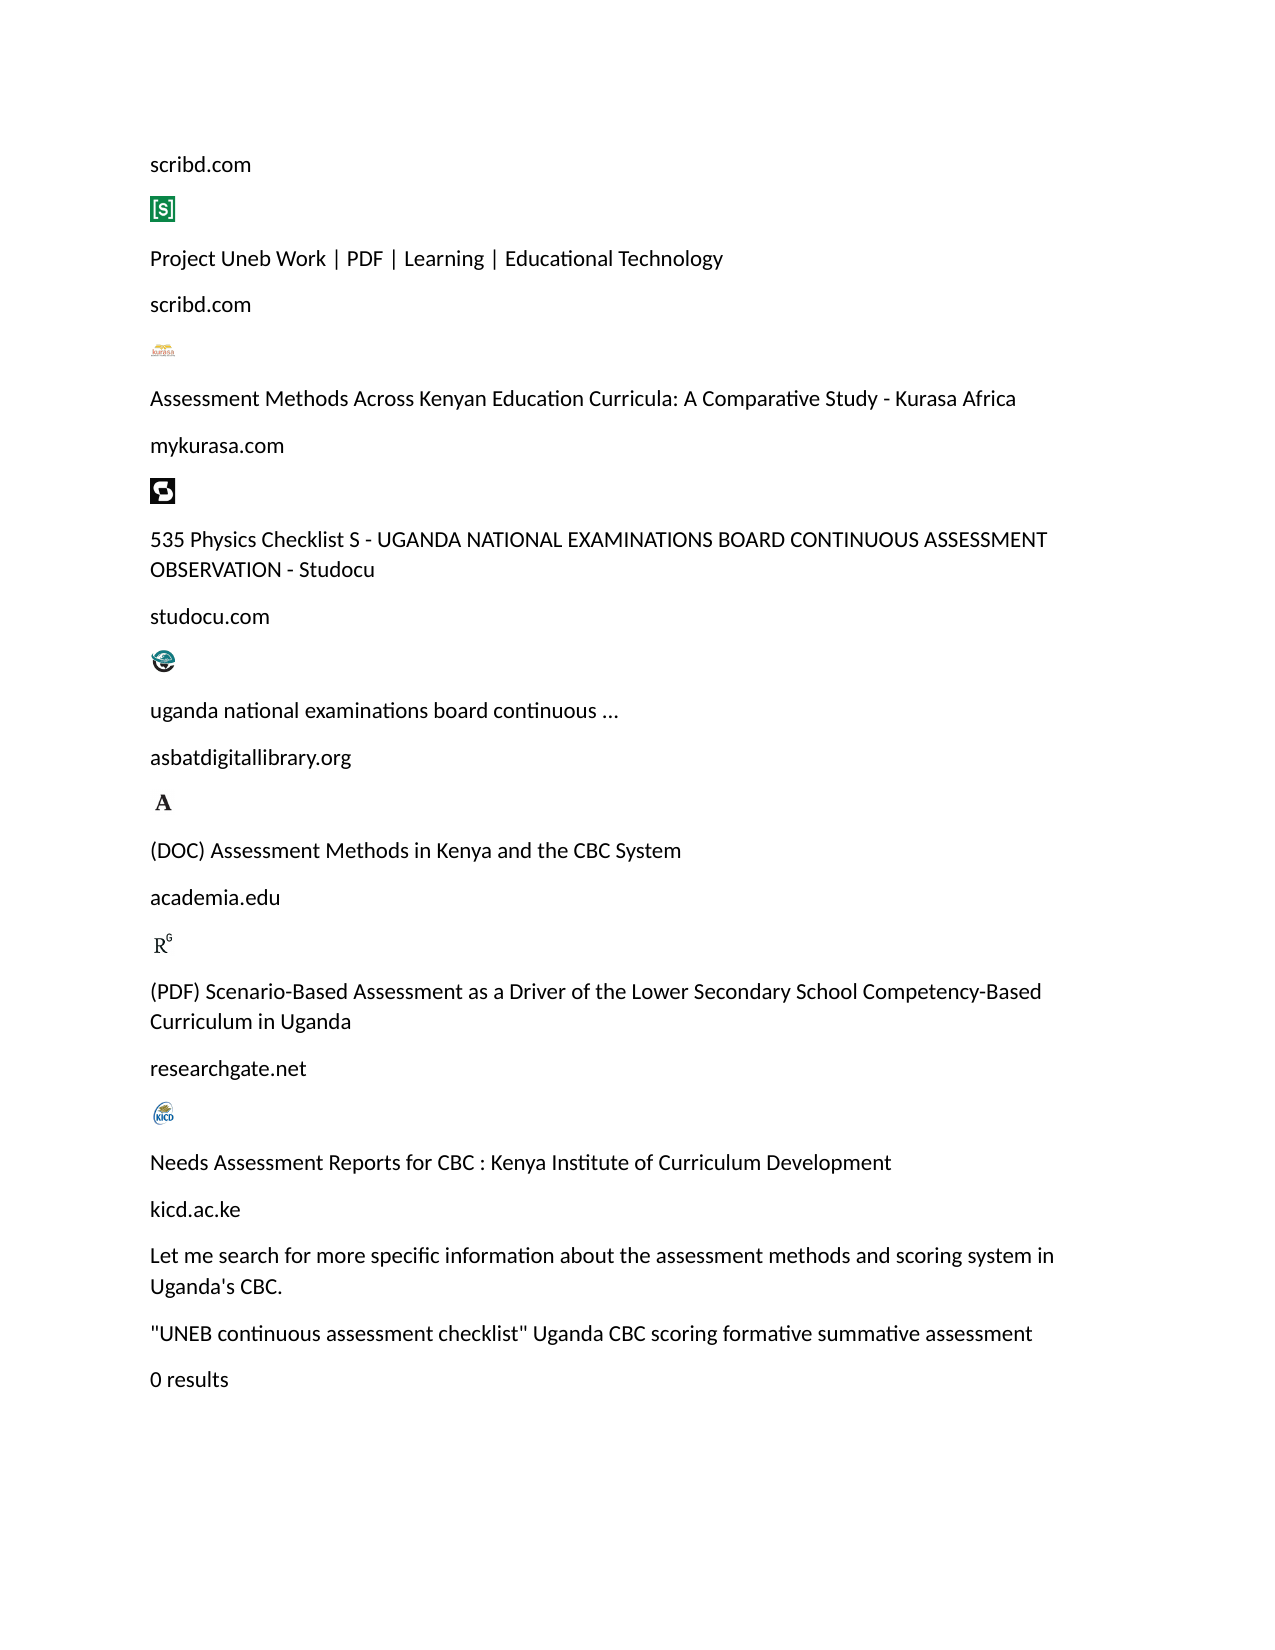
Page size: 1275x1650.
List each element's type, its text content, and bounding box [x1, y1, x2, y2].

text studocu.com [150, 602, 1125, 630]
text asbatdigitallibrary.org [150, 743, 1125, 771]
text Project Uneb Work | PDF | Learning | Educational Technology [150, 244, 1125, 272]
picture [150, 789, 175, 815]
picture [150, 478, 175, 504]
text 0 results [150, 1366, 1125, 1394]
text Assessment Methods Across Kenyan Education Curricula: A Comparative Study - Kurasa Africa [150, 384, 1125, 412]
picture [150, 337, 175, 363]
text scribd.com [150, 291, 1125, 319]
text scribd.com [150, 150, 1125, 178]
picture [150, 648, 175, 674]
picture [150, 1101, 175, 1126]
picture [150, 196, 175, 222]
text Needs Assessment Reports for CBC : Kenya Institute of Curriculum Development [150, 1148, 1125, 1176]
picture [150, 930, 175, 956]
text (PDF) Scenario-Based Assessment as a Driver of the Lower Secondary School Competency-Based Curriculum in Uganda [150, 977, 1125, 1035]
text 535 Physics Checklist S - UGANDA NATIONAL EXAMINATIONS BOARD CONTINUOUS ASSESSMENT OBSERVATION - Studocu [150, 525, 1125, 583]
text "UNEB continuous assessment checklist" Uganda CBC scoring formative summative assessment [150, 1319, 1125, 1347]
text Let me search for more specific information about the assessment methods and scoring system in Uganda's CBC. [150, 1242, 1125, 1300]
text researchgate.net [150, 1054, 1125, 1082]
text academia.edu [150, 883, 1125, 911]
text (DOC) Assessment Methods in Kenya and the CBC System [150, 836, 1125, 864]
text uganda national examinations board continuous ... [150, 696, 1125, 724]
text kicd.ac.ke [150, 1195, 1125, 1223]
text mykurasa.com [150, 431, 1125, 459]
